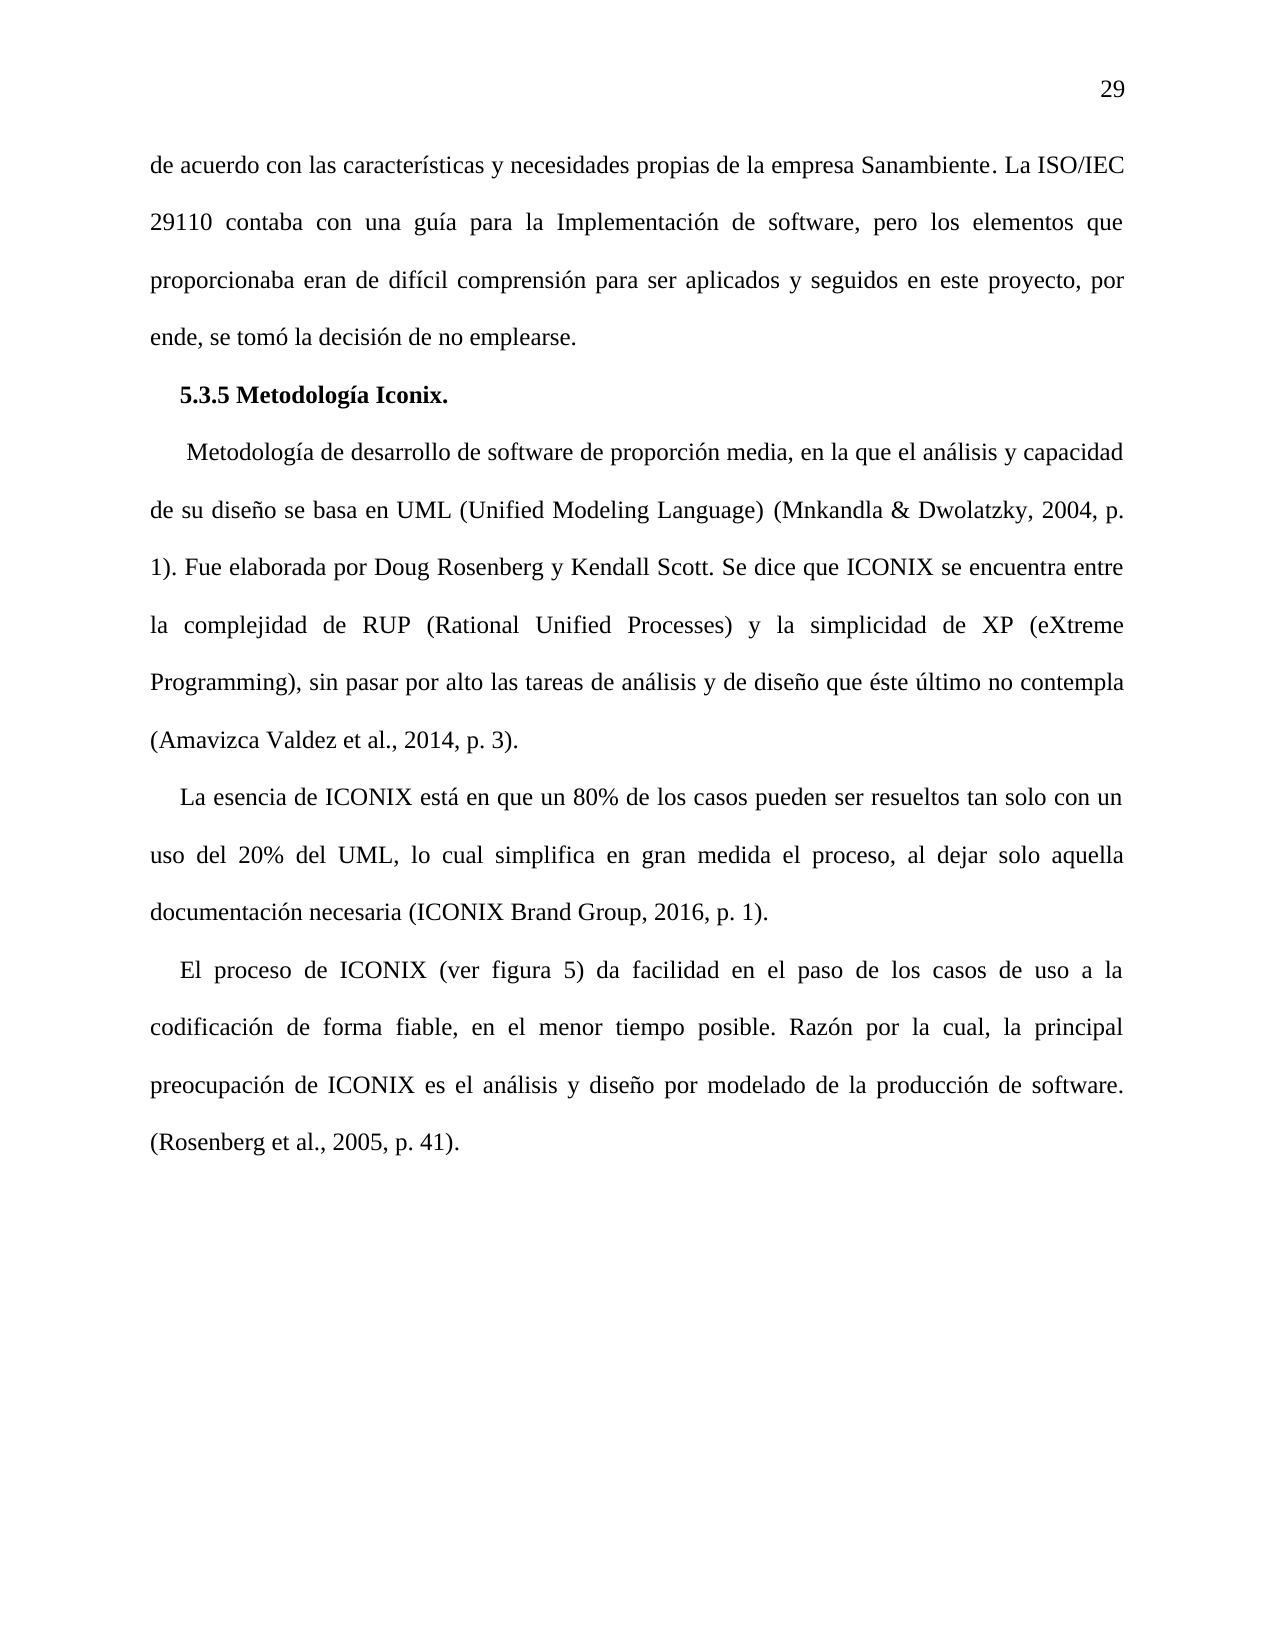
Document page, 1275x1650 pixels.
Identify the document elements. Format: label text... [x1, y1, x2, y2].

text Metodología de desarrollo de software de proporción media, en la que el análisis y capacidad de su diseño se basa en UML (Unified Modeling Language) (Mnkandla & Dwolatzky, 2004, p. 1). Fue elaborada por Doug Rosenberg y Kendall Scott. Se dice que ICONIX se encuentra entre la complejidad de RUP (Rational Unified Processes) y la simplicidad de XP (eXtreme Programming), sin pasar por alto las tareas de análisis y de diseño que éste último no contempla (Amavizca Valdez et al., 2014, p. 3). [150, 437, 1125, 754]
text El proceso de ICONIX (ver figura 5) da facilidad en el paso de los casos de uso a la codificación de forma fiable, en el menor tiempo posible. Razón por la cual, la principal preocupación de ICONIX es el análisis y diseño por modelado de la producción de software. (Rosenberg et al., 2005, p. 41). [150, 955, 1125, 1156]
subtitle Metodología Iconix. [150, 380, 1125, 409]
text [150, 150, 1125, 351]
text La esencia de ICONIX está en que un 80% de los casos pueden ser resueltos tan solo con un uso del 20% del UML, lo cual simplifica en gran medida el proceso, al dejar solo aquella documentación necesaria (ICONIX Brand Group, 2016, p. 1). [150, 782, 1125, 926]
